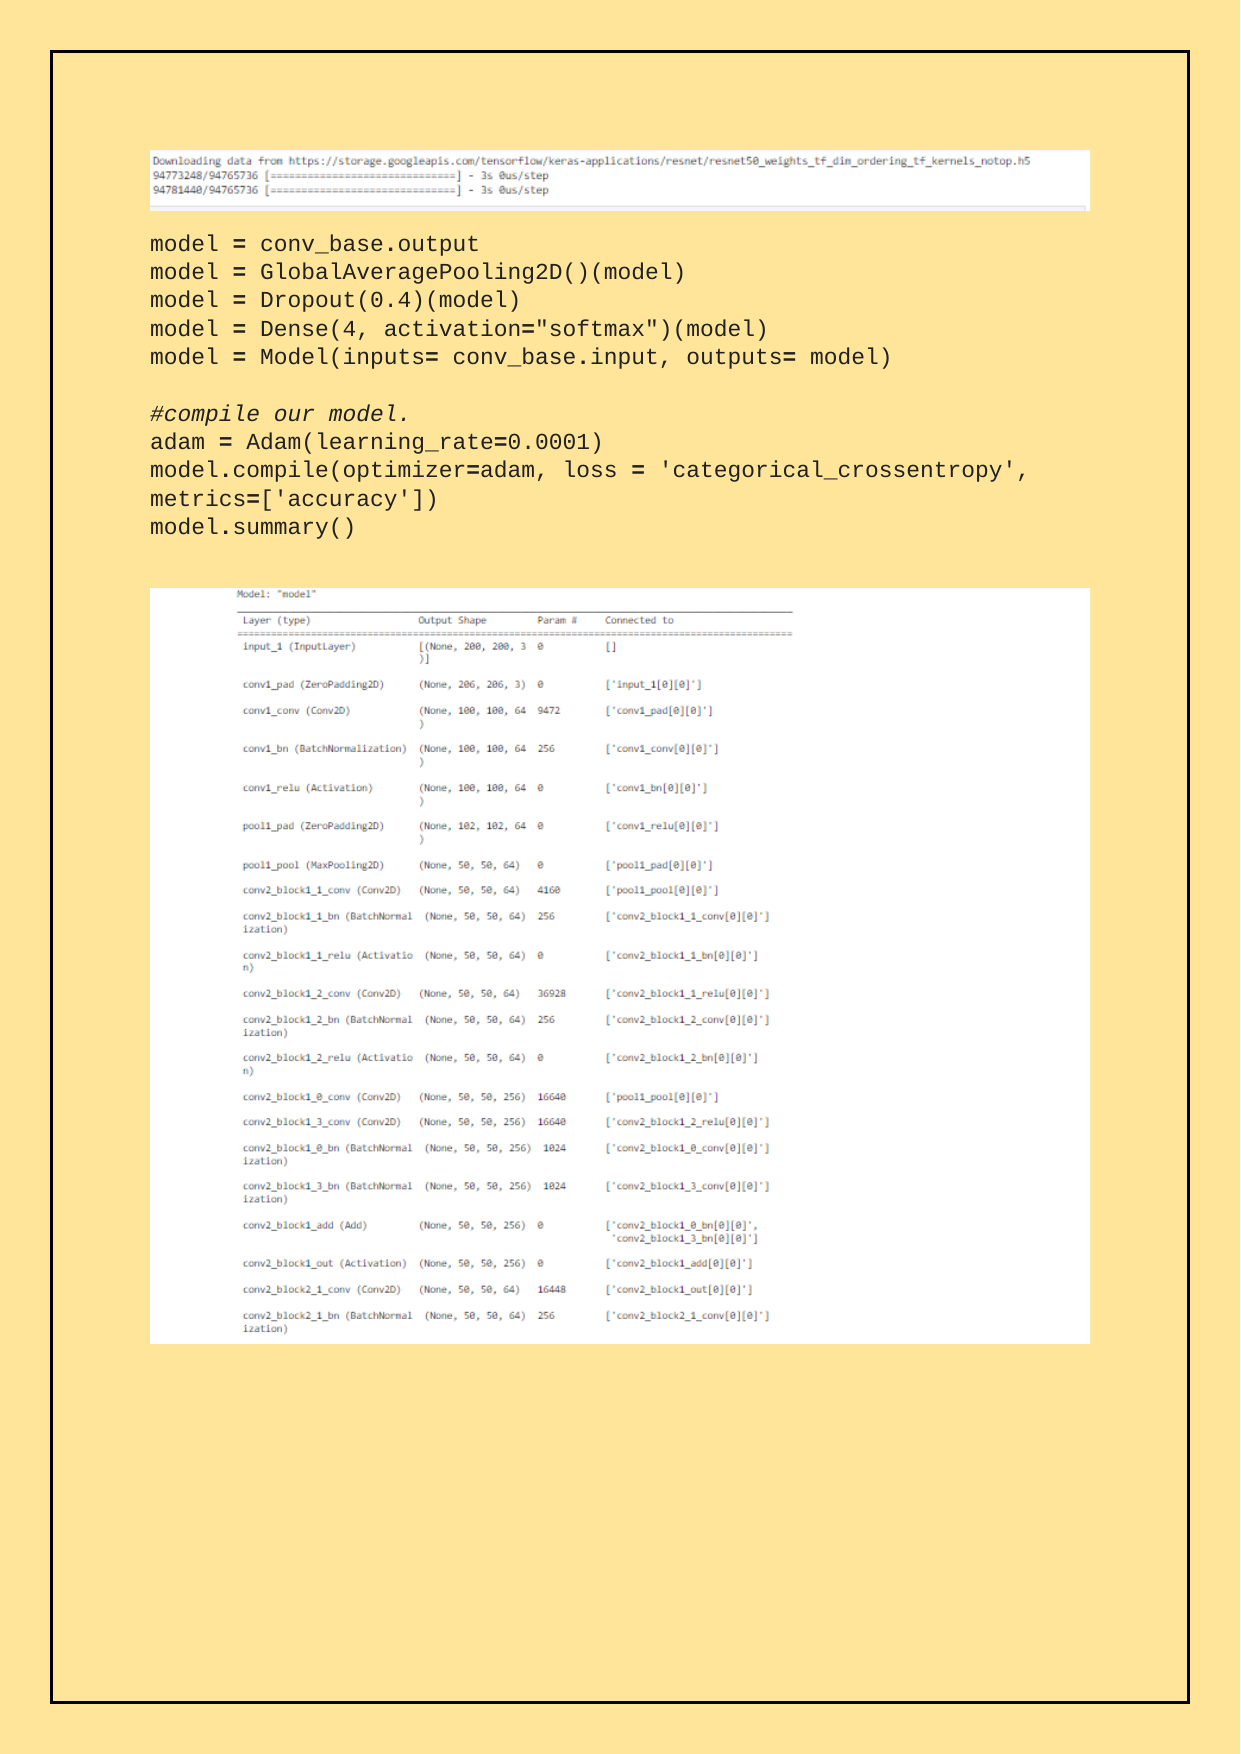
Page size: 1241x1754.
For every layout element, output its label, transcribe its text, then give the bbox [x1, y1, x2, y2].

text model.summary() [150, 513, 1090, 541]
text model = conv_base.output [150, 230, 1090, 258]
picture [150, 150, 1091, 211]
picture [150, 588, 1091, 1344]
text model = Dropout(0.4)(model) [150, 286, 1090, 315]
text model = Model(inputs= conv_base.input, outputs= model) [150, 343, 1090, 371]
text model = GlobalAveragePooling2D()(model) [150, 258, 1090, 286]
text adam = Adam(learning_rate=0.0001) [150, 428, 1090, 456]
text model.compile(optimizer=adam, loss = 'categorical_crossentropy', metrics=['accuracy']) [150, 456, 1090, 513]
text #compile our model. [150, 400, 1090, 428]
text model = Dense(4, activation="softmax")(model) [150, 315, 1090, 343]
